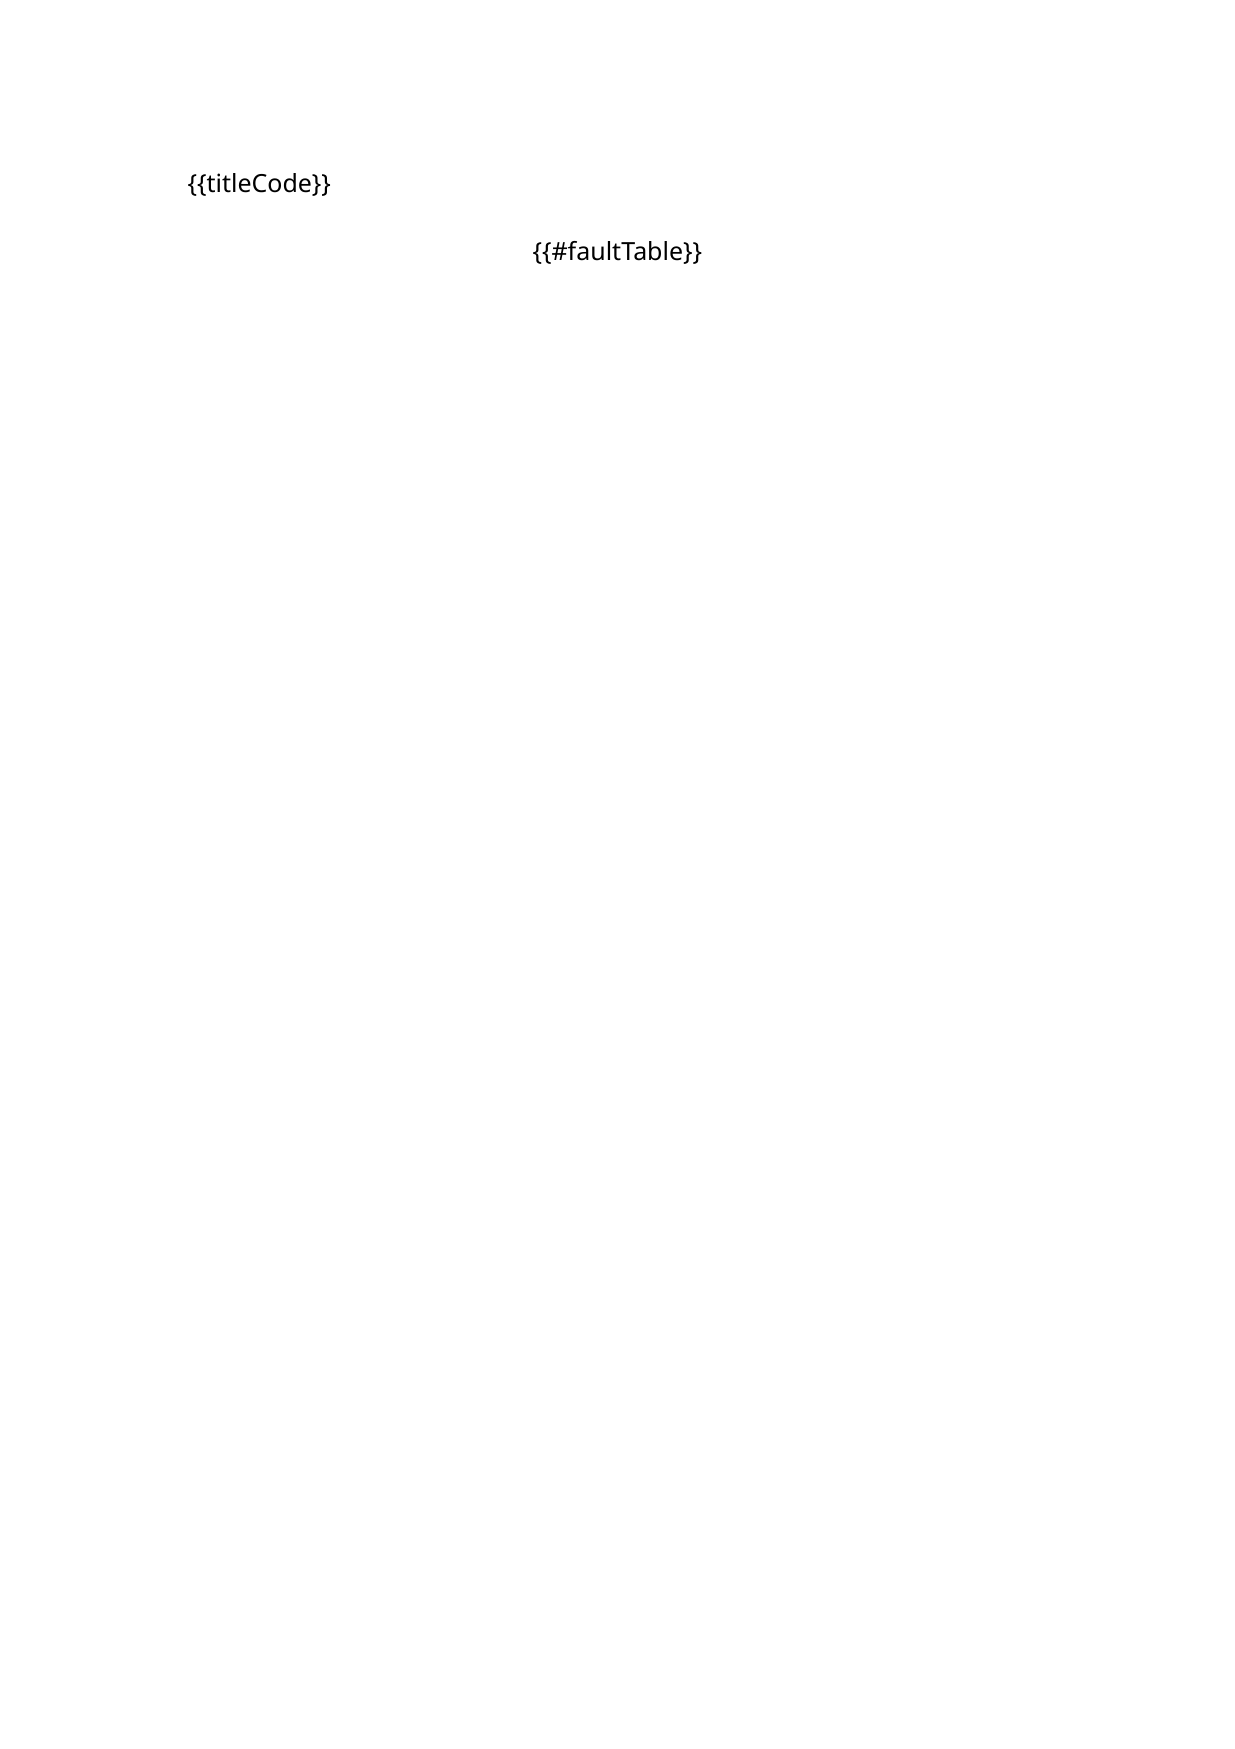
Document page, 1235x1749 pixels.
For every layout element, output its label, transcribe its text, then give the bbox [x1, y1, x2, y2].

text {{#faultTable}} [187, 233, 1047, 267]
text {{titleCode}} [187, 165, 1047, 199]
